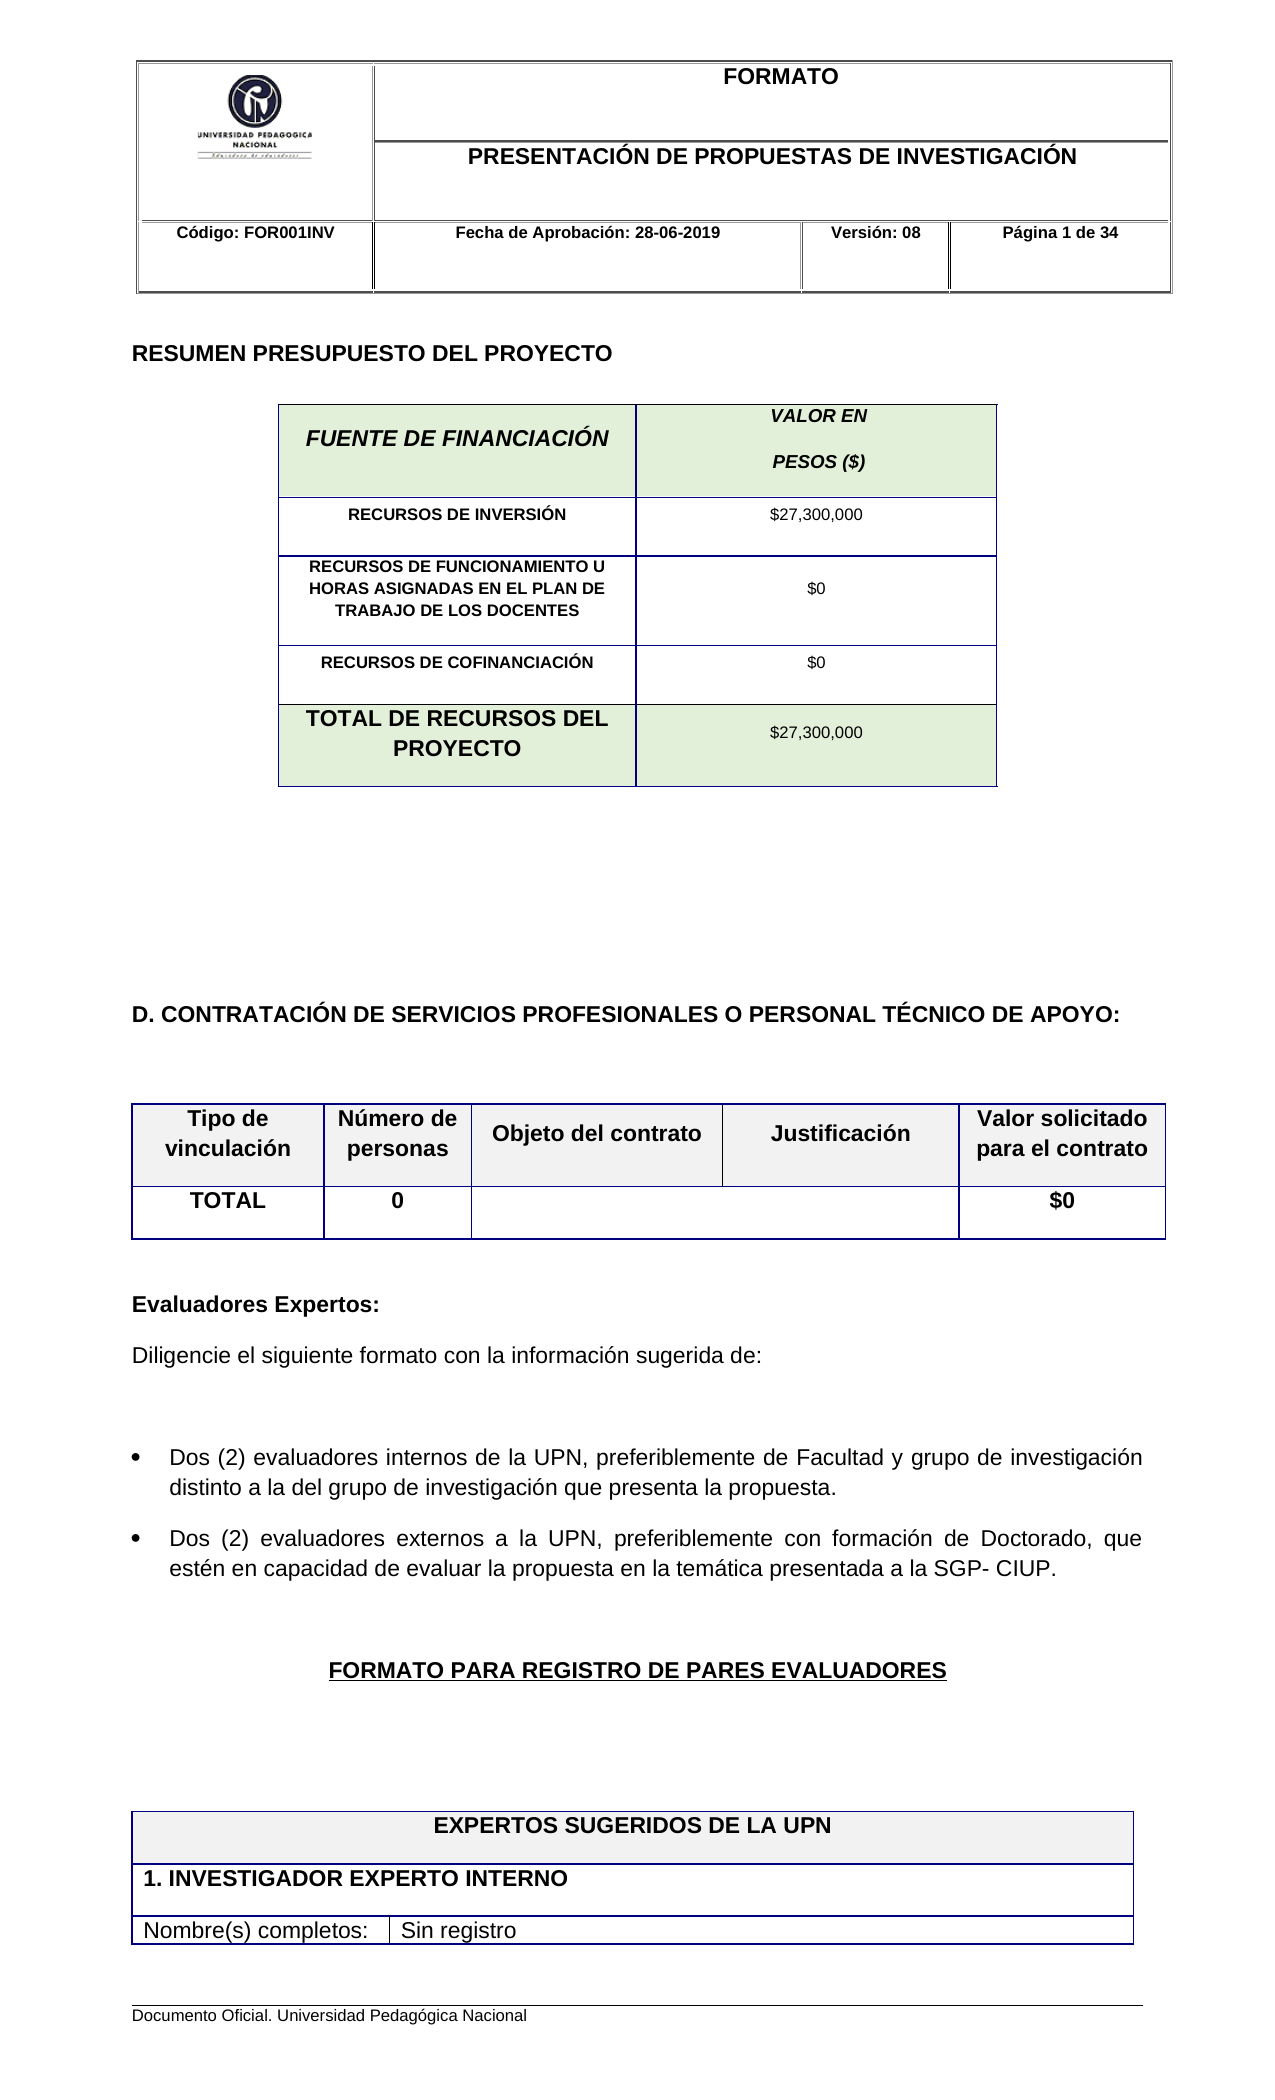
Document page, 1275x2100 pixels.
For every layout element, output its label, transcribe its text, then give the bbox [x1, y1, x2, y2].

list Dos (2) evaluadores internos de la UPN, preferiblemente de Facultad y grupo de investigación distinto a la del grupo de investigación que presenta la propuesta. [132, 1444, 1143, 1501]
list Dos (2) evaluadores externos a la UPN, preferiblemente con formación de Doctorado, que estén en capacidad de evaluar la propuesta en la temática presentada a la SGP- CIUP. [132, 1525, 1143, 1582]
table_header Número de personas [325, 1105, 471, 1186]
table_cell $27,300,000 [637, 705, 996, 786]
table_cell $0 [960, 1187, 1165, 1238]
table_header EXPERTOS SUGERIDOS DE LA UPN [133, 1812, 1133, 1863]
table_cell TOTAL [133, 1187, 323, 1238]
table_header VALOR EN PESOS ($) [637, 405, 996, 496]
table_header Objeto del contrato [472, 1105, 722, 1186]
table_cell 1. INVESTIGADOR EXPERTO INTERNO [133, 1865, 1133, 1915]
table_cell $0 [637, 646, 996, 703]
text Evaluadores Expertos: [132, 1291, 1143, 1317]
table_cell RECURSOS DE COFINANCIACIÓN [279, 646, 635, 703]
table_cell $0 [637, 557, 996, 644]
text D. CONTRATACIÓN DE SERVICIOS PROFESIONALES O PERSONAL TÉCNICO DE APOYO: [132, 1001, 1143, 1027]
table_header FUENTE DE FINANCIACIÓN [279, 405, 635, 496]
table_header Justificación [723, 1105, 958, 1186]
table_cell $27,300,000 [637, 498, 996, 555]
table_cell [472, 1187, 958, 1238]
table_cell RECURSOS DE INVERSIÓN [279, 498, 635, 555]
table_cell 0 [325, 1187, 471, 1238]
table_header Valor solicitado para el contrato [960, 1105, 1165, 1186]
picture [197, 75, 314, 160]
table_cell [133, 1917, 389, 1943]
text Diligencie el siguiente formato con la información sugerida de: [132, 1342, 1143, 1368]
table_cell RECURSOS DE FUNCIONAMIENTO U HORAS ASIGNADAS EN EL PLAN DE TRABAJO DE LOS DOCENTES [279, 557, 635, 644]
text RESUMEN PRESUPUESTO DEL PROYECTO [132, 340, 1143, 366]
table_cell TOTAL DE RECURSOS DEL PROYECTO [279, 705, 635, 786]
text FORMATO PARA REGISTRO DE PARES EVALUADORES [132, 1657, 1143, 1684]
table_header Tipo de vinculación [133, 1105, 323, 1186]
table_cell Sin registro [390, 1917, 1133, 1943]
